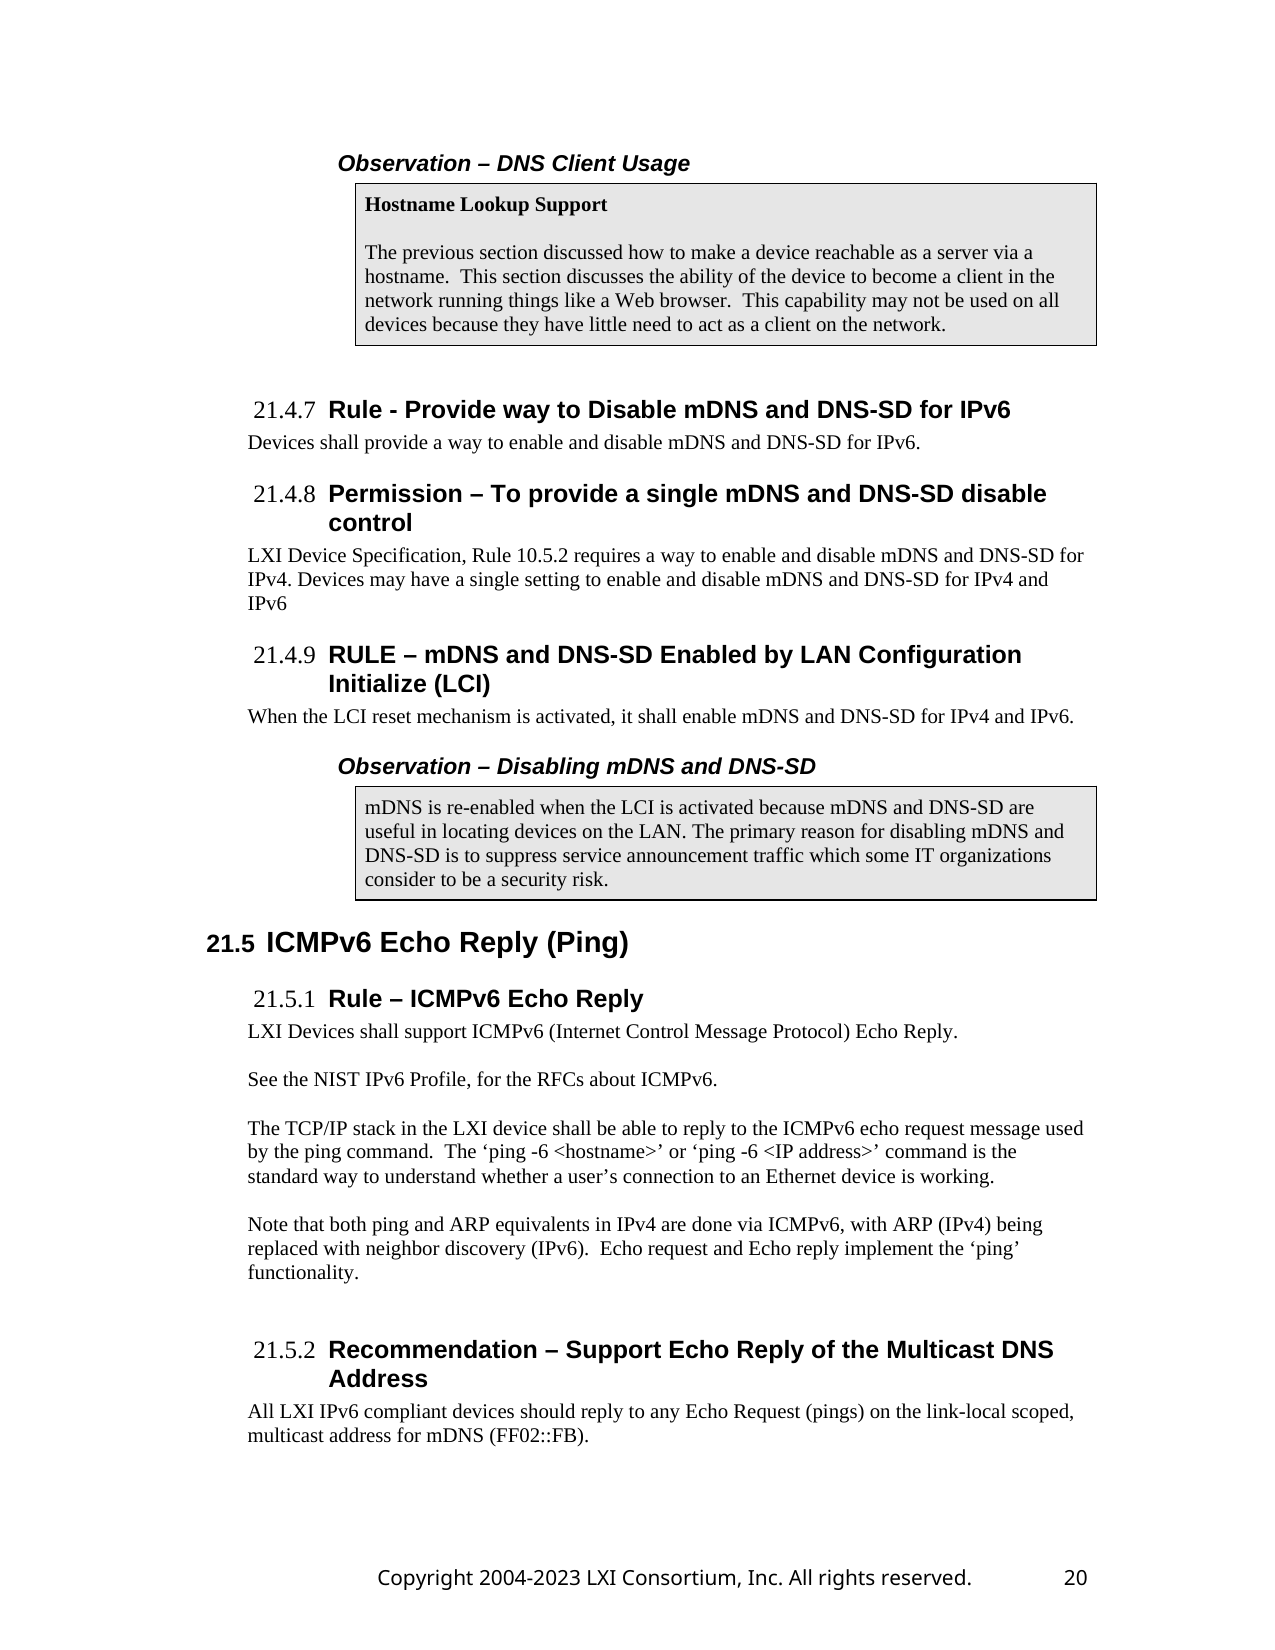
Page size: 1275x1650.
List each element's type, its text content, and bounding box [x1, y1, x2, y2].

subtitle ICMPv6 Echo Reply (Ping) [206, 926, 1087, 959]
text All LXI IPv6 compliant devices should reply to any Echo Request (pings) on the link-local scoped, multicast address for mDNS (FF02::FB). [247, 1399, 1087, 1447]
subtitle Observation – Disabling mDNS and DNS-SD [337, 753, 1087, 779]
text Devices shall provide a way to enable and disable mDNS and DNS-SD for IPv6. [247, 430, 1087, 454]
subtitle RULE – mDNS and DNS-SD Enabled by LAN Configuration Initialize (LCI) [253, 640, 1087, 698]
text LXI Devices shall support ICMPv6 (Internet Control Message Protocol) Echo Reply. [247, 1019, 1087, 1043]
subtitle Permission – To provide a single mDNS and DNS-SD disable control [253, 479, 1087, 537]
text mDNS is re-enabled when the LCI is activated because mDNS and DNS-SD are useful in locating devices on the LAN. The primary reason for disabling mDNS and DNS-SD is to suppress service announcement traffic which some IT organizations consider to be a security risk. [356, 787, 1096, 899]
subtitle Recommendation – Support Echo Reply of the Multicast DNS Address [253, 1335, 1087, 1393]
text Note that both ping and ARP equivalents in IPv4 are done via ICMPv6, with ARP (IPv4) being replaced with neighbor discovery (IPv6). Echo request and Echo reply implement the ‘ping’ functionality. [247, 1212, 1087, 1284]
text The previous section discussed how to make a device reachable as a server via a hostname. This section discusses the ability of the device to become a client in the network running things like a Web browser. This capability may not be used on all devices because they have little need to act as a client on the network. [356, 231, 1096, 345]
text The TCP/IP stack in the LXI device shall be able to reply to the ICMPv6 echo request message used by the ping command. The ‘ping -6 <hostname>’ or ‘ping -6 <IP address>’ command is the standard way to understand whether a user’s connection to an Ethernet device is working. [247, 1115, 1087, 1188]
text When the LCI reset mechanism is activated, it shall enable mDNS and DNS-SD for IPv4 and IPv6. [247, 704, 1087, 728]
subtitle Observation – DNS Client Usage [337, 150, 1087, 176]
text See the NIST IPv6 Profile, for the RFCs about ICMPv6. [247, 1067, 1087, 1091]
text LXI Device Specification, Rule 10.5.2 requires a way to enable and disable mDNS and DNS-SD for IPv4. Devices may have a single setting to enable and disable mDNS and DNS-SD for IPv4 and IPv6 [247, 543, 1087, 615]
subtitle Rule - Provide way to Disable mDNS and DNS-SD for IPv6 [253, 395, 1087, 424]
subtitle Rule – ICMPv6 Echo Reply [253, 984, 1087, 1013]
text Hostname Lookup Support [356, 184, 1096, 207]
